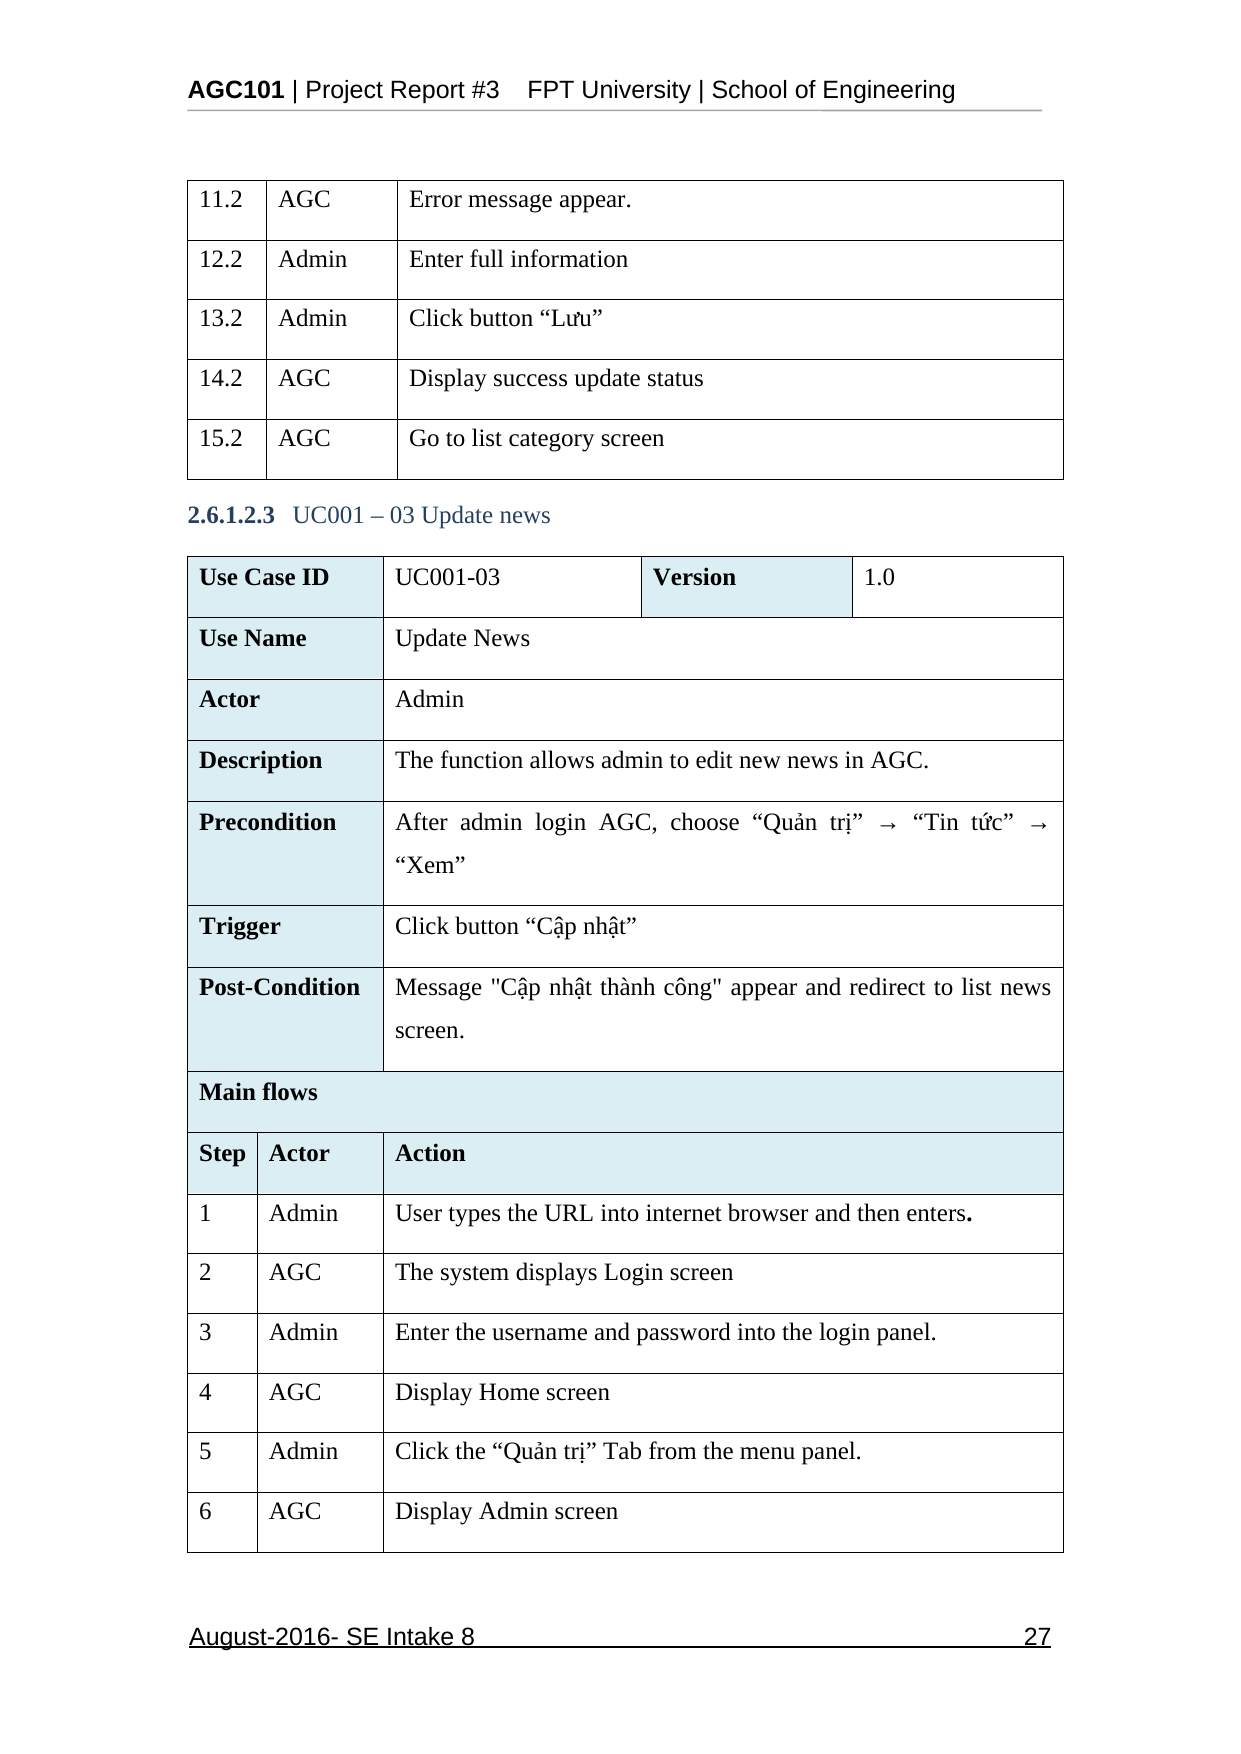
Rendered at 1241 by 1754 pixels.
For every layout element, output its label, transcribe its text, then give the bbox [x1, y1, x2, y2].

table_header Version [642, 557, 852, 617]
table_cell Admin [267, 241, 397, 299]
table_cell Description [188, 741, 383, 801]
table_cell Message "Cập nhật thành công" appear and redirect to list news screen. [384, 968, 1063, 1071]
table_cell Use Name [188, 618, 383, 678]
table_cell Display Admin screen [384, 1493, 1063, 1552]
table_cell User types the URL into internet browser and then enters. [384, 1195, 1063, 1253]
table_cell 4 [188, 1374, 257, 1432]
table_cell Post-Condition [188, 968, 383, 1071]
table_cell 12.2 [188, 241, 266, 299]
table_cell Actor [258, 1133, 383, 1193]
table_cell Display success update status [398, 360, 1063, 419]
table_cell Trigger [188, 906, 383, 967]
table_cell Click button “Cập nhật” [384, 906, 1063, 967]
table_header 1.0 [853, 557, 1063, 617]
table_cell 13.2 [188, 300, 266, 359]
table_cell Admin [258, 1433, 383, 1492]
table_cell AGC [258, 1374, 383, 1432]
table_cell 14.2 [188, 360, 266, 419]
table_cell The system displays Login screen [384, 1254, 1063, 1313]
table_cell Enter the username and password into the login panel. [384, 1314, 1063, 1372]
table_cell 1 [188, 1195, 257, 1253]
table_cell 6 [188, 1493, 257, 1552]
table_cell Go to list category screen [398, 420, 1063, 478]
table_cell Precondition [188, 802, 383, 905]
table_cell Error message appear. [398, 181, 1063, 240]
table_cell Display Home screen [384, 1374, 1063, 1432]
table_cell AGC [258, 1254, 383, 1313]
table_cell 3 [188, 1314, 257, 1372]
subtitle UC001 – 03 Update news [187, 500, 1053, 529]
table_cell Admin [258, 1314, 383, 1372]
table_cell Click the “Quản trị” Tab from the menu panel. [384, 1433, 1063, 1492]
table_cell Admin [384, 680, 1063, 740]
table_cell Step [188, 1133, 257, 1193]
table_cell 11.2 [188, 181, 266, 240]
table_cell 15.2 [188, 420, 266, 478]
table_header UC001-03 [384, 557, 641, 617]
table_cell Admin [267, 300, 397, 359]
table_header Use Case ID [188, 557, 383, 617]
table_cell 5 [188, 1433, 257, 1492]
table_cell Click button “Lưu” [398, 300, 1063, 359]
table_cell The function allows admin to edit new news in AGC. [384, 741, 1063, 801]
table_cell Action [384, 1133, 1063, 1193]
table_cell Actor [188, 680, 383, 740]
table_cell 2 [188, 1254, 257, 1313]
table_cell AGC [258, 1493, 383, 1552]
table_cell After admin login AGC, choose “Quản trị” → “Tin tức” → “Xem” [384, 802, 1063, 905]
table_cell Enter full information [398, 241, 1063, 299]
table_cell AGC [267, 360, 397, 419]
table_cell Main flows [188, 1072, 1063, 1132]
table_cell Admin [258, 1195, 383, 1253]
table_cell Update News [384, 618, 1063, 678]
table_cell AGC [267, 181, 397, 240]
table_cell AGC [267, 420, 397, 478]
